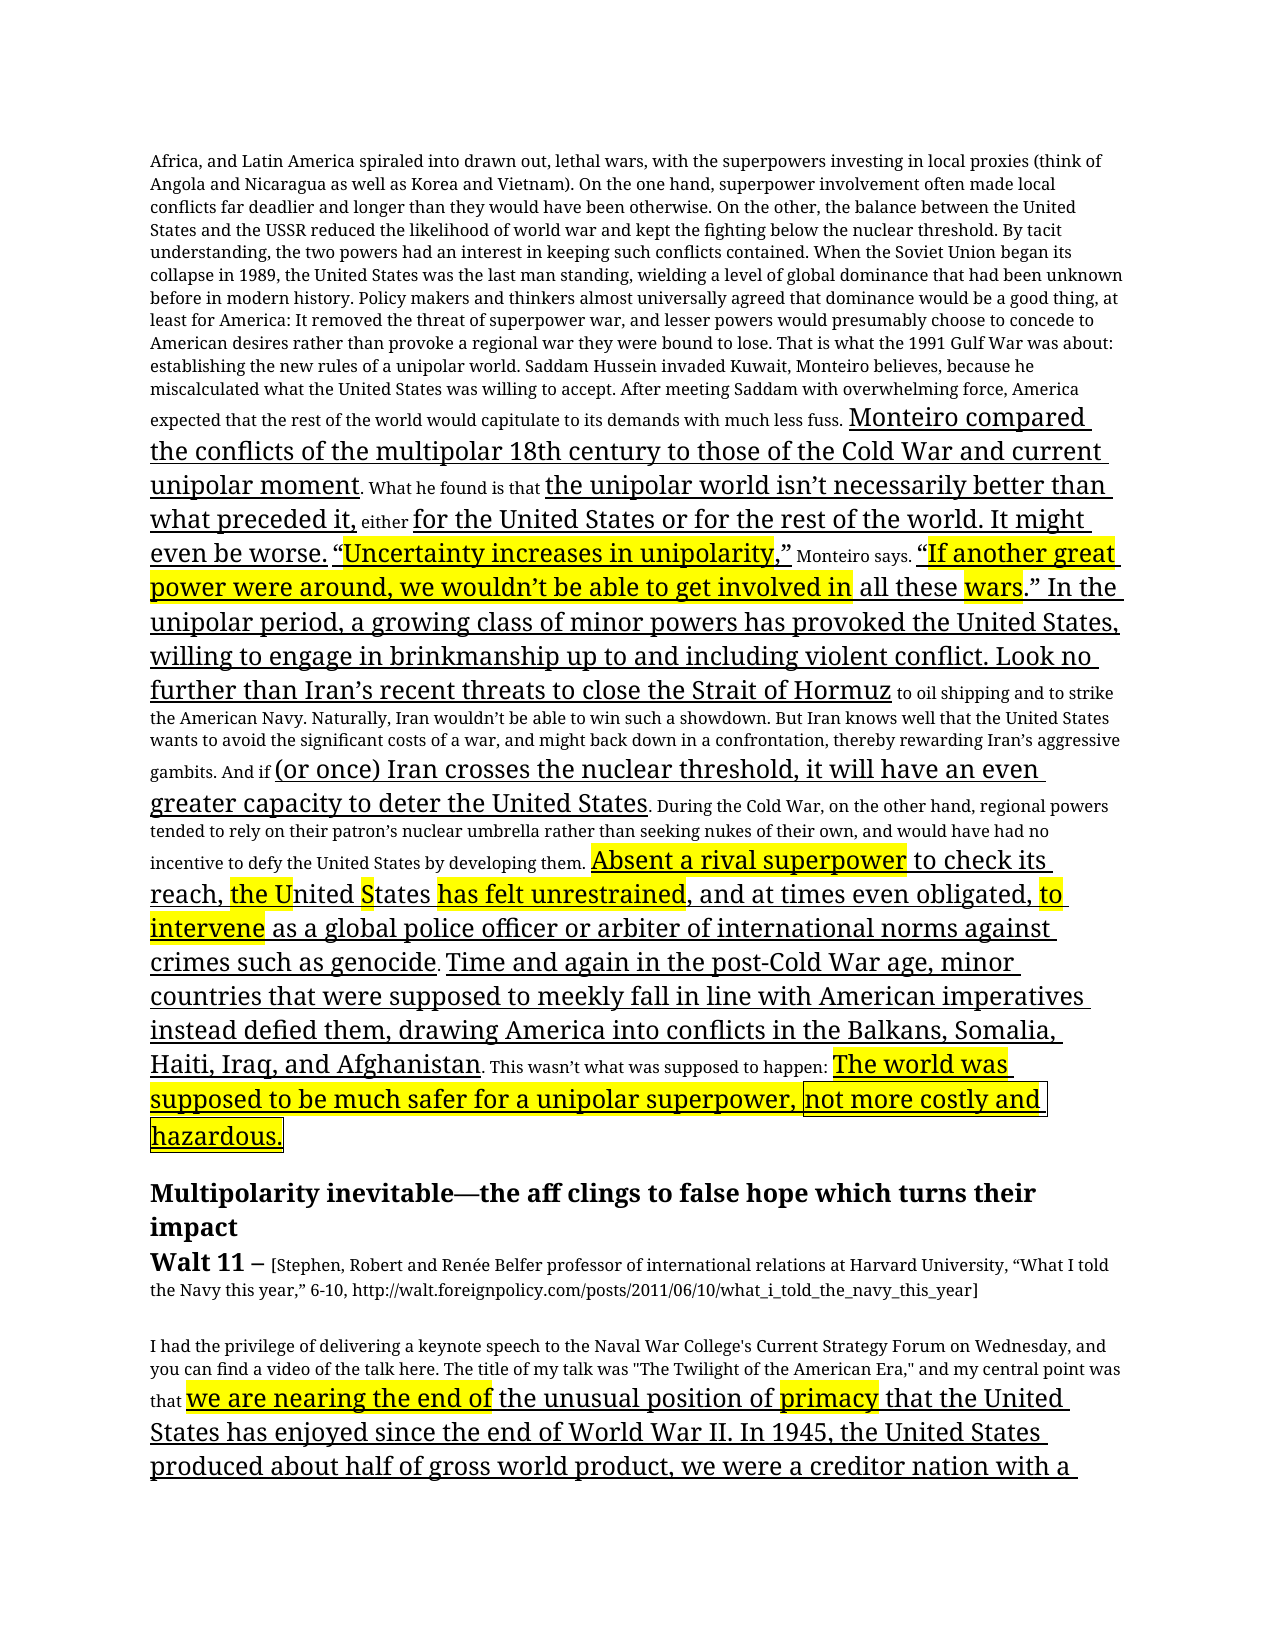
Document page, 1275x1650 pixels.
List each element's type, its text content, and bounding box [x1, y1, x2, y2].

text Walt 11 – [Stephen, Robert and Renée Belfer professor of international relations at Harvard University, “What I told the Navy this year,” 6-10, http://walt.foreignpolicy.com/posts/2011/06/10/what_i_told_the_navy_this_year] [150, 1244, 1125, 1301]
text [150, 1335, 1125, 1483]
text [150, 150, 1125, 1153]
text Multipolarity inevitable—the aff clings to false hope which turns their impact [150, 1176, 1125, 1244]
